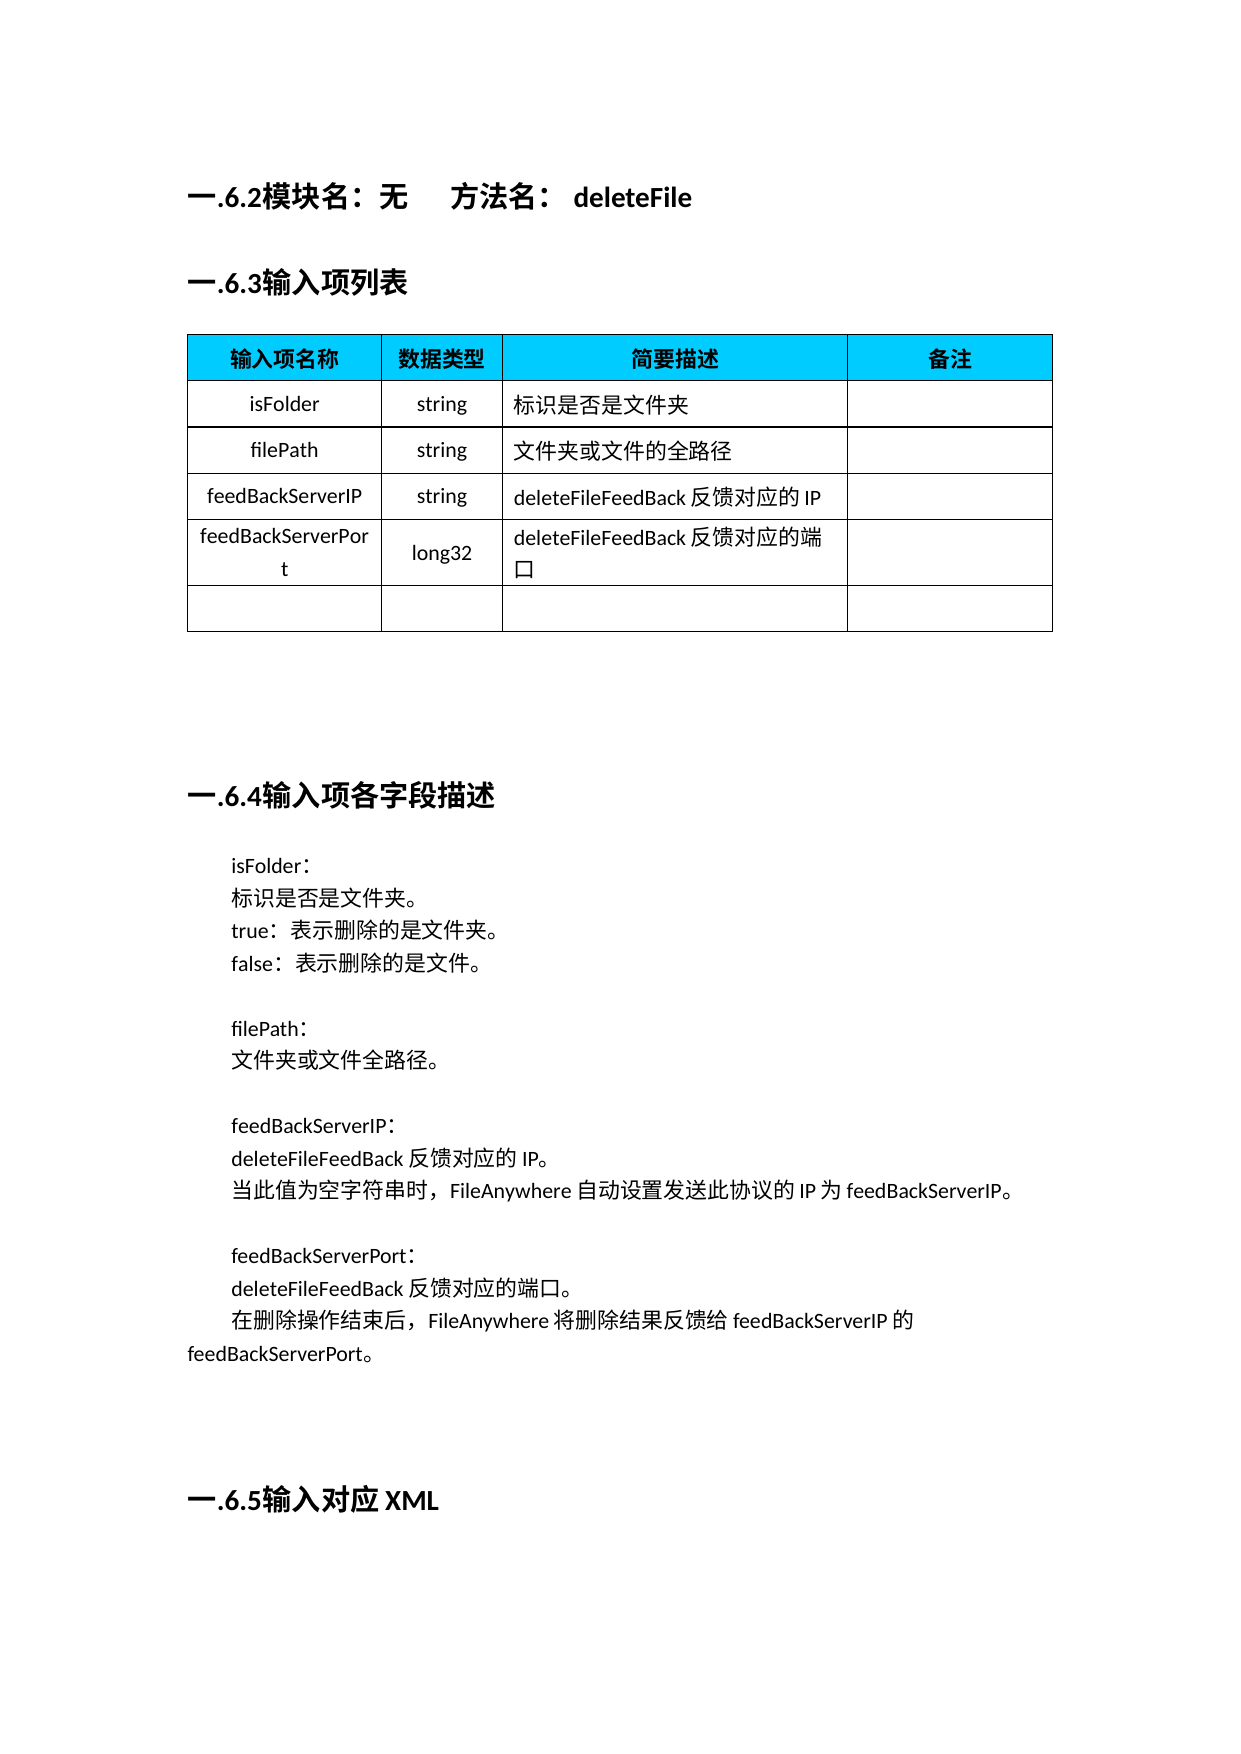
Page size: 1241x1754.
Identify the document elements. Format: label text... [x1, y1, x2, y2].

text filePath： [187, 1010, 1053, 1043]
table_cell feedBackServerIP [188, 474, 381, 518]
table_cell [503, 586, 847, 631]
table_cell long32 [382, 520, 502, 584]
table_cell string [382, 428, 502, 472]
table_cell 标识是否是文件夹 [503, 381, 847, 426]
text feedBackServerIP： [187, 1108, 1053, 1140]
subtitle 输入项各字段描述 [187, 762, 1053, 827]
table_cell [848, 586, 1052, 631]
table_cell [848, 474, 1052, 518]
text feedBackServerPort： [187, 1238, 1053, 1270]
text 文件夹或文件全路径。 [187, 1043, 1053, 1075]
table_cell 文件夹或文件的全路径 [503, 428, 847, 472]
text 在删除操作结束后，FileAnywhere将删除结果反馈给feedBackServerIP的feedBackServerPort。 [187, 1303, 1053, 1368]
subtitle 输入对应XML [187, 1465, 1053, 1530]
table_cell [848, 520, 1052, 584]
text true：表示删除的是文件夹。 [187, 913, 1053, 945]
subtitle 输入项列表 [187, 248, 1053, 313]
text false：表示删除的是文件。 [187, 945, 1053, 978]
table_cell [848, 428, 1052, 472]
table_cell string [382, 381, 502, 426]
table_cell filePath [188, 428, 381, 472]
table_cell [382, 586, 502, 631]
table_cell isFolder [188, 381, 381, 426]
table_cell [848, 381, 1052, 426]
table_cell deleteFileFeedBack反馈对应的IP [503, 474, 847, 518]
text deleteFileFeedBack反馈对应的IP。 [187, 1140, 1053, 1173]
subtitle 模块名：无 方法名： deleteFile [187, 162, 1053, 227]
table_cell deleteFileFeedBack反馈对应的端口 [503, 520, 847, 584]
table_header 数据类型 [382, 335, 502, 380]
text 标识是否是文件夹。 [187, 880, 1053, 913]
text deleteFileFeedBack反馈对应的端口。 [187, 1270, 1053, 1303]
table_cell feedBackServerPort [188, 520, 381, 584]
table_header 输入项名称 [188, 335, 381, 380]
table_header 简要描述 [503, 335, 847, 380]
text isFolder： [187, 848, 1053, 880]
table_cell [188, 586, 381, 631]
table_cell string [382, 474, 502, 518]
table_header 备注 [848, 335, 1052, 380]
text 当此值为空字符串时，FileAnywhere自动设置发送此协议的IP为feedBackServerIP。 [187, 1173, 1053, 1205]
